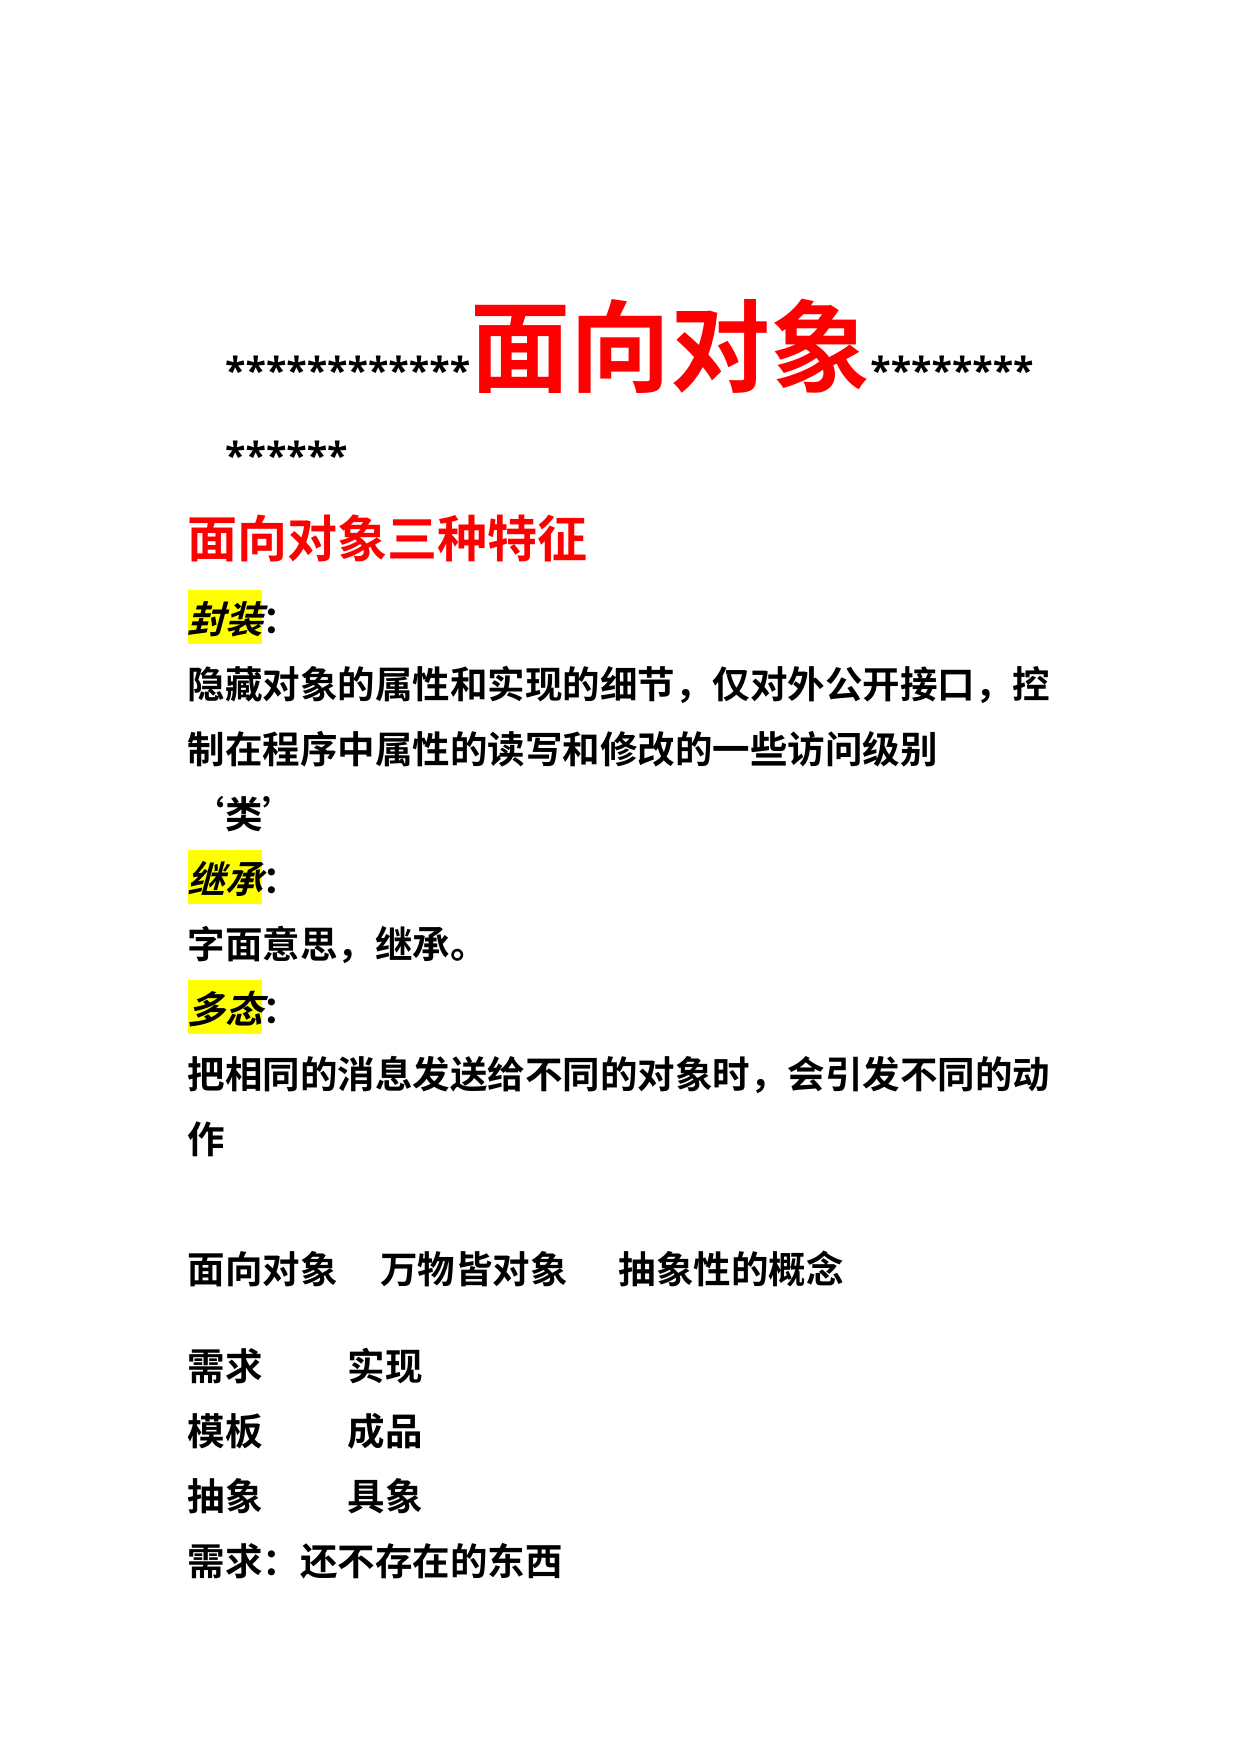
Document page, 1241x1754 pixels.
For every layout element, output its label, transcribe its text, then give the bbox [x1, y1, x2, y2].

text 面向对象三种特征 [187, 487, 1053, 584]
text 模板 成品 [187, 1397, 1053, 1462]
text 面向对象 万物皆对象 抽象性的概念 [187, 1234, 1053, 1299]
text 字面意思，继承。 [187, 909, 1053, 974]
text 抽象 具象 [187, 1462, 1053, 1527]
text 封装： [187, 584, 1053, 649]
text 需求 实现 [187, 1332, 1053, 1397]
text 把相同的消息发送给不同的对象时，会引发不同的动作 [187, 1039, 1053, 1169]
text 继承： [187, 844, 1053, 909]
list ************面向对象************** [225, 259, 1053, 487]
text 多态： [187, 974, 1053, 1039]
text 需求：还不存在的东西 [187, 1527, 1053, 1592]
text 隐藏对象的属性和实现的细节，仅对外公开接口，控制在程序中属性的读写和修改的一些访问级别 ‘类’ [187, 649, 1053, 844]
